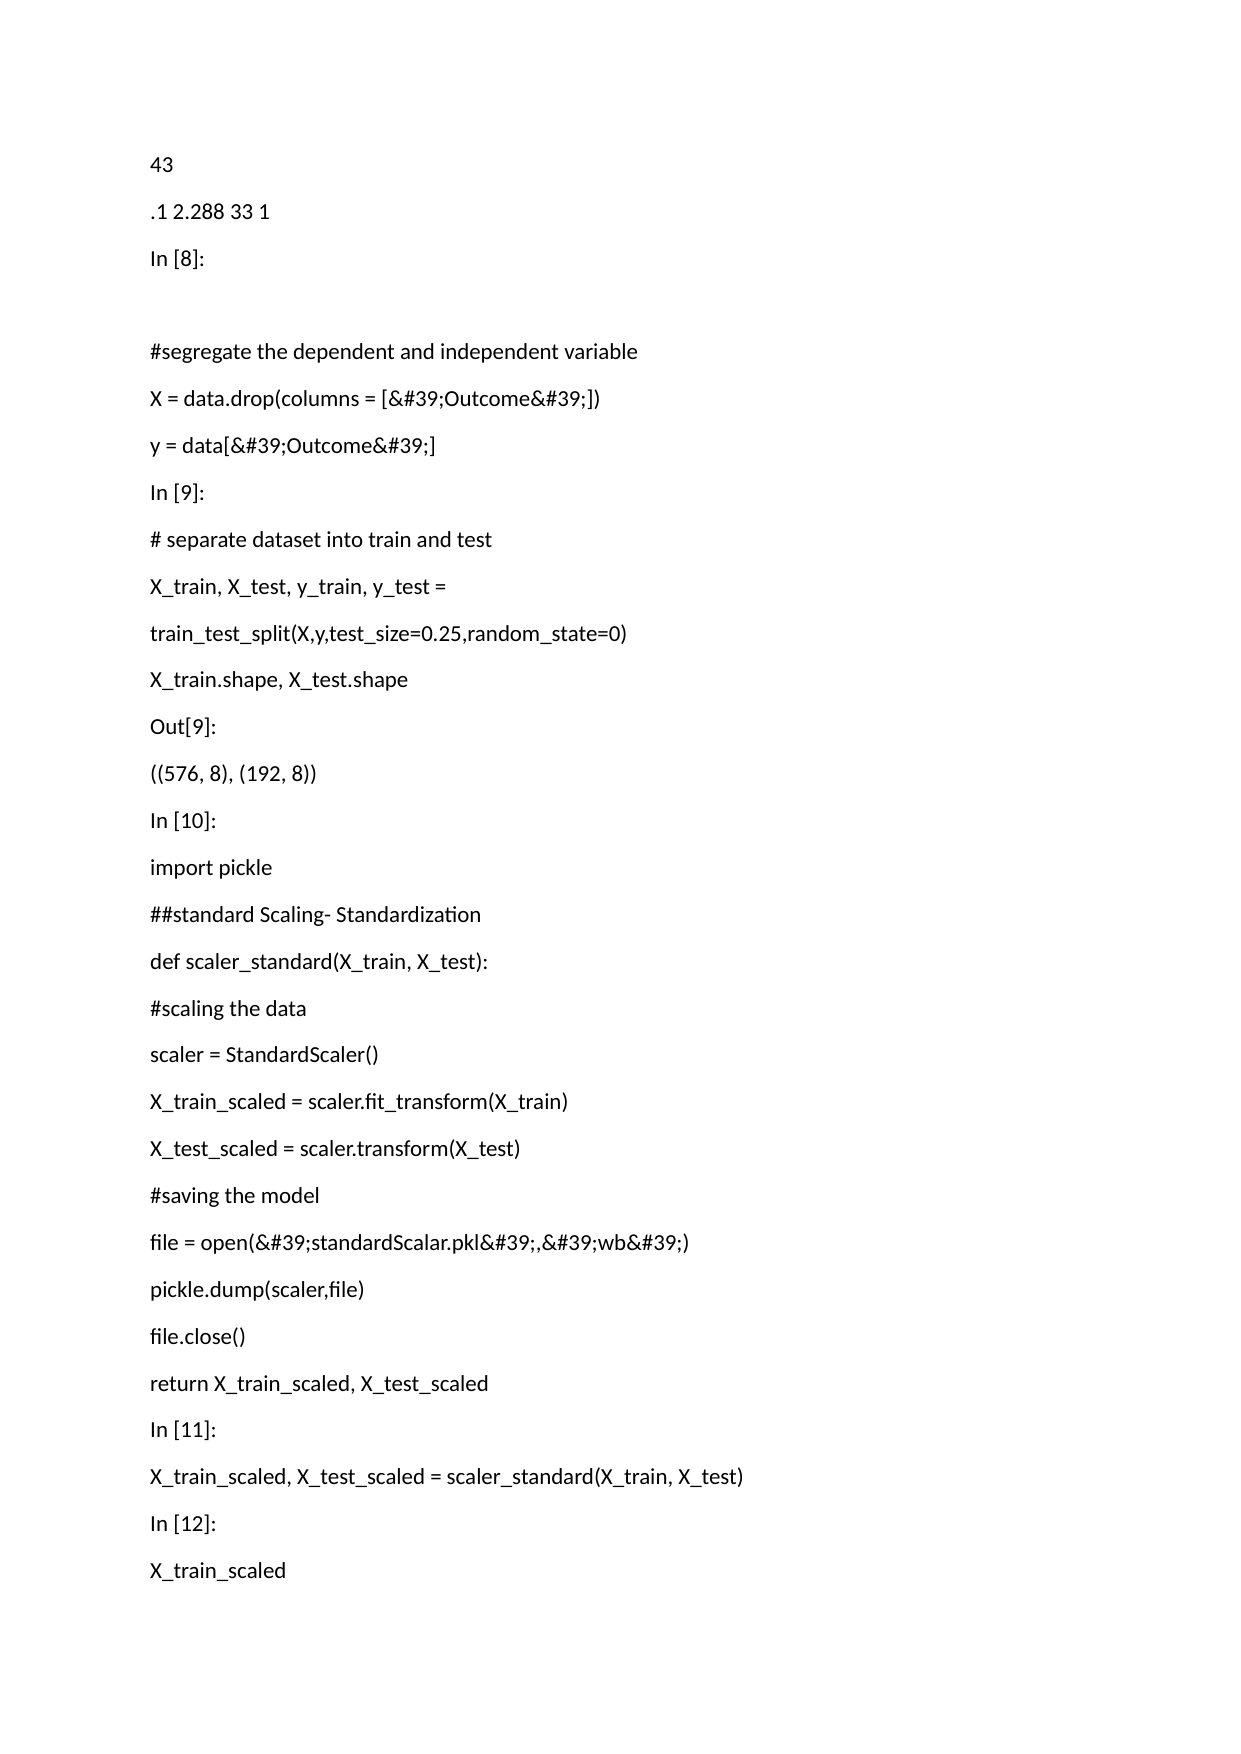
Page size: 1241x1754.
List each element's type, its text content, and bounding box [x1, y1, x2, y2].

text Out[9]: [150, 712, 1090, 741]
text ((576, 8), (192, 8)) [150, 759, 1090, 787]
text X_train_scaled [150, 1556, 1090, 1584]
text In [8]: [150, 244, 1090, 272]
text pickle.dump(scaler,file) [150, 1275, 1090, 1303]
text X_train, X_test, y_train, y_test = [150, 572, 1090, 600]
text In [11]: [150, 1416, 1090, 1444]
text In [12]: [150, 1509, 1090, 1537]
text .1 2.288 33 1 [150, 197, 1090, 225]
text In [10]: [150, 806, 1090, 834]
text #saving the model [150, 1181, 1090, 1209]
text file = open(&#39;standardScalar.pkl&#39;,&#39;wb&#39;) [150, 1228, 1090, 1256]
text X_test_scaled = scaler.transform(X_test) [150, 1134, 1090, 1162]
text import pickle [150, 853, 1090, 881]
text # separate dataset into train and test [150, 525, 1090, 553]
text y = data[&#39;Outcome&#39;] [150, 431, 1090, 459]
text In [9]: [150, 478, 1090, 506]
text ##standard Scaling- Standardization [150, 900, 1090, 928]
text 43 [150, 150, 1090, 178]
text X = data.drop(columns = [&#39;Outcome&#39;]) [150, 384, 1090, 412]
text X_train_scaled, X_test_scaled = scaler_standard(X_train, X_test) [150, 1462, 1090, 1491]
text train_test_split(X,y,test_size=0.25,random_state=0) [150, 619, 1090, 647]
text X_train.shape, X_test.shape [150, 666, 1090, 694]
text file.close() [150, 1322, 1090, 1350]
text #segregate the dependent and independent variable [150, 337, 1090, 366]
text scaler = StandardScaler() [150, 1041, 1090, 1069]
text #scaling the data [150, 994, 1090, 1022]
text X_train_scaled = scaler.fit_transform(X_train) [150, 1087, 1090, 1116]
text return X_train_scaled, X_test_scaled [150, 1369, 1090, 1397]
text def scaler_standard(X_train, X_test): [150, 947, 1090, 975]
